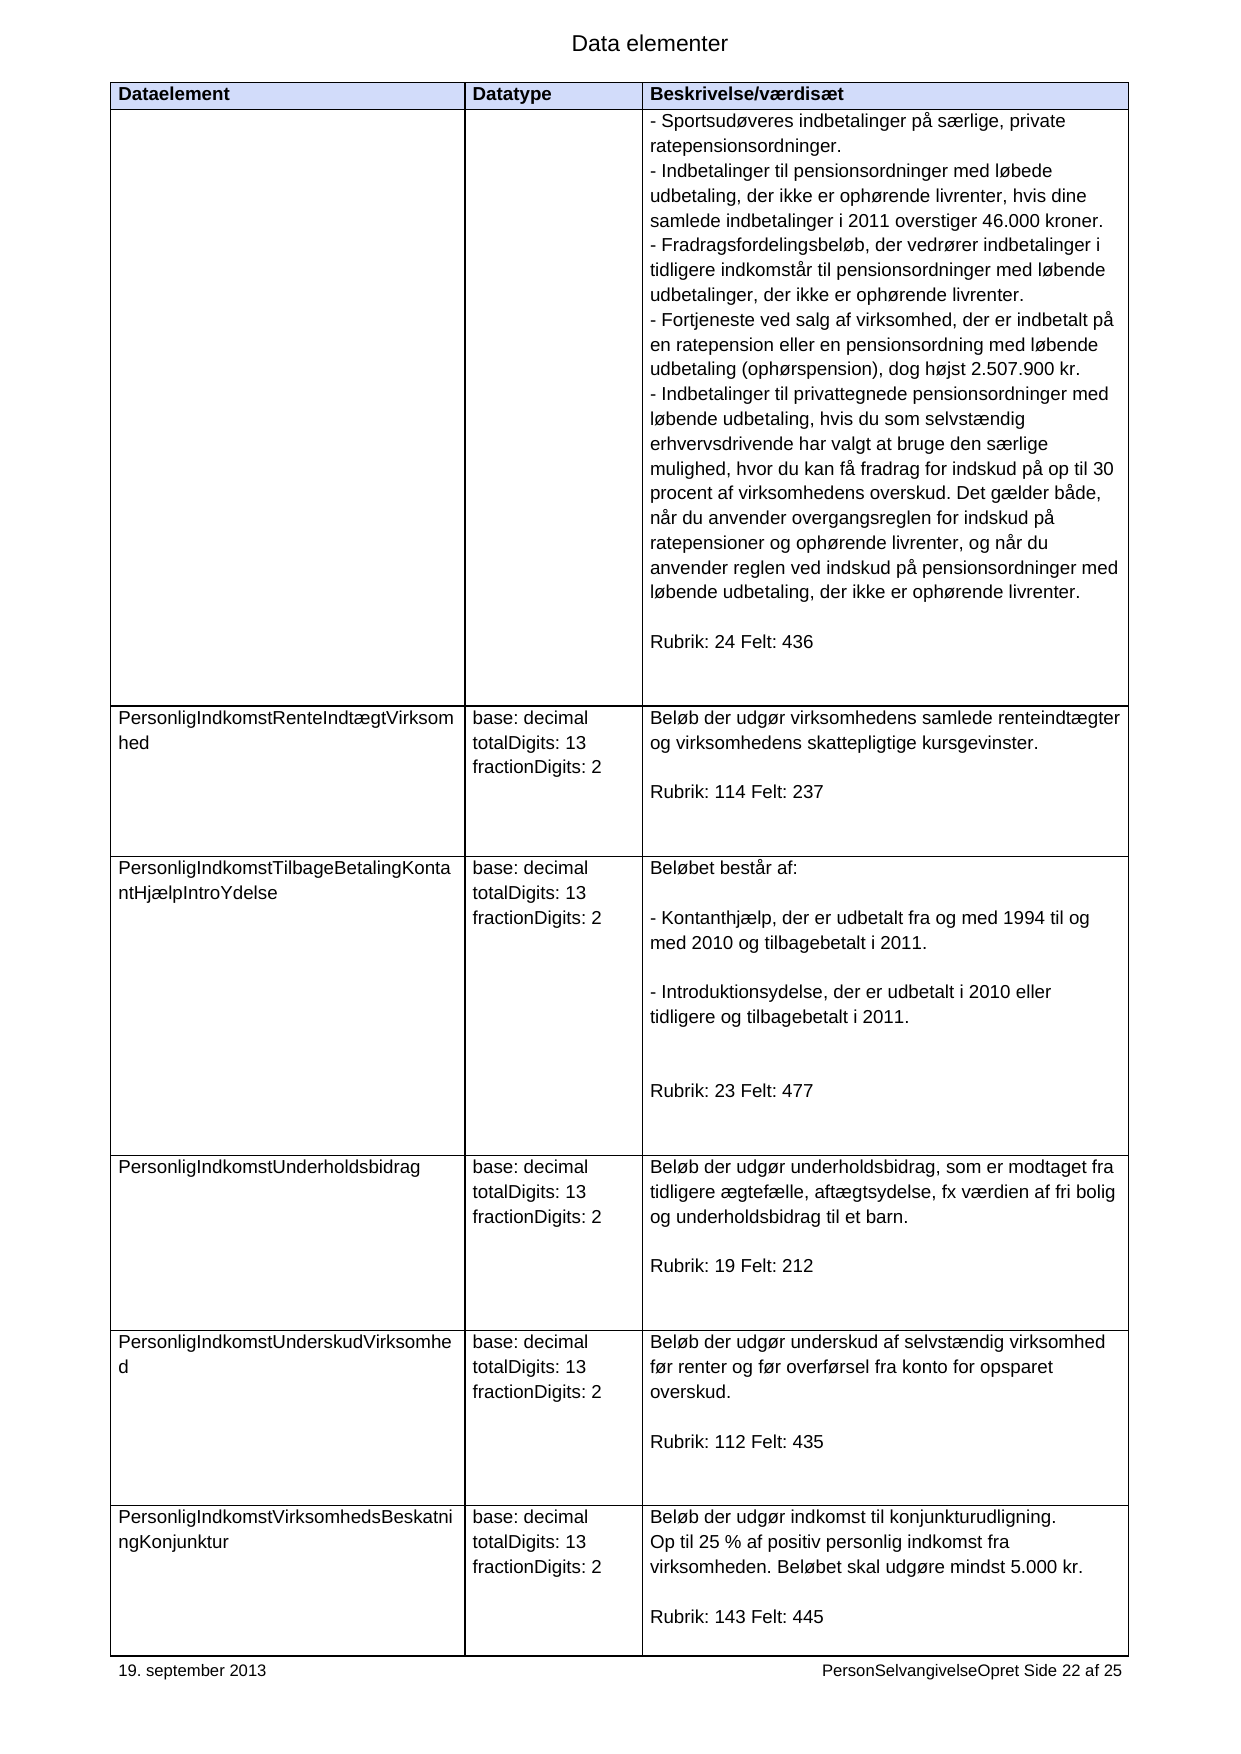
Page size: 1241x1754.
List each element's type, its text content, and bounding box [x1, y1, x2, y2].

table_cell PersonligIndkomstRenteIndtægtVirksomhed [111, 707, 464, 856]
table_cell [111, 110, 464, 705]
table_cell PersonligIndkomstUnderskudVirksomhed [111, 1331, 464, 1505]
table_cell Beløb der udgør underholdsbidrag, som er modtaget fra tidligere ægtefælle, aftægtsydelse, fx værdien af fri bolig og underholdsbidrag til et barn. Rubrik: 19 Felt: 212 [643, 1156, 1128, 1330]
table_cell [643, 1506, 1128, 1655]
table_cell PersonligIndkomstTilbageBetalingKontantHjælpIntroYdelse [111, 857, 464, 1154]
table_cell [643, 110, 1128, 705]
table_cell PersonligIndkomstUnderholdsbidrag [111, 1156, 464, 1330]
table_cell base: decimal totalDigits: 13 fractionDigits: 2 [466, 857, 642, 1154]
table_cell base: decimal totalDigits: 13 fractionDigits: 2 [466, 707, 642, 856]
table_cell Beløbet består af: - Kontanthjælp, der er udbetalt fra og med 1994 til og med 2010 og tilbagebetalt i 2011. - Introduktionsydelse, der er udbetalt i 2010 eller tidligere og tilbagebetalt i 2011. Rubrik: 23 Felt: 477 [643, 857, 1128, 1154]
table_cell Beløb der udgør underskud af selvstændig virksomhed før renter og før overførsel fra konto for opsparet overskud. Rubrik: 112 Felt: 435 [643, 1331, 1128, 1505]
table_header Dataelement [111, 83, 464, 109]
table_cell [466, 1506, 642, 1655]
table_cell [466, 110, 642, 705]
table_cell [111, 1506, 464, 1655]
table_cell Beløb der udgør virksomhedens samlede renteindtægter og virksomhedens skattepligtige kursgevinster. Rubrik: 114 Felt: 237 [643, 707, 1128, 856]
table_header Beskrivelse/værdisæt [643, 83, 1128, 109]
table_cell base: decimal totalDigits: 13 fractionDigits: 2 [466, 1331, 642, 1505]
table_header Datatype [466, 83, 642, 109]
table_cell base: decimal totalDigits: 13 fractionDigits: 2 [466, 1156, 642, 1330]
